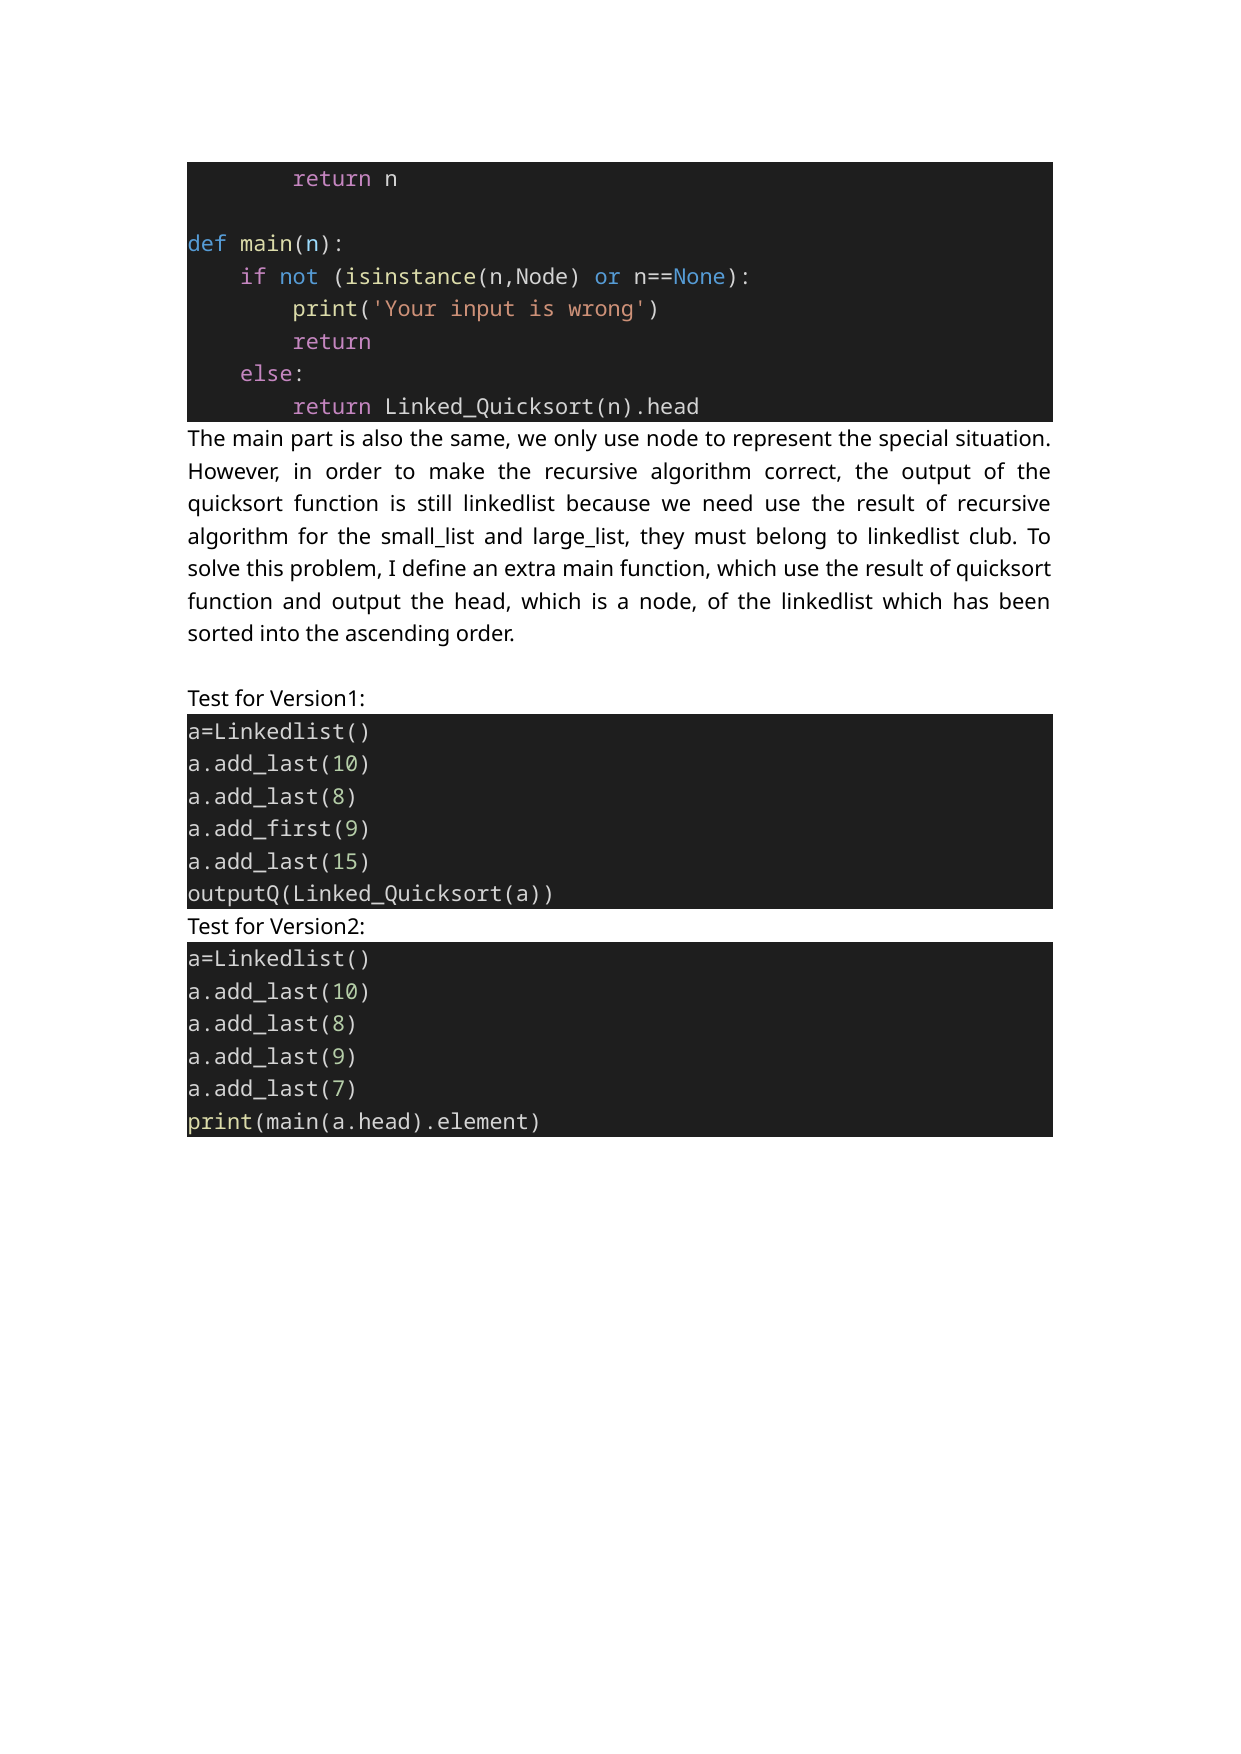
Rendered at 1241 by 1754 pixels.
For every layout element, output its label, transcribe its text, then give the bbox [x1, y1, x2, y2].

text a=Linkedlist() [187, 714, 1053, 747]
text def main(n): [187, 227, 1053, 259]
text outputQ(Linked_Quicksort(a)) [187, 877, 1053, 909]
text if not (isinstance(n,Node) or n==None): [187, 259, 1053, 292]
text else: [187, 357, 1053, 389]
text Test for Version2: [187, 909, 1053, 942]
text a.add_first(9) [187, 812, 1053, 844]
text return [187, 324, 1053, 357]
text return n [187, 162, 1053, 194]
text a.add_last(15) [187, 844, 1053, 877]
text print(main(a.head).element) [187, 1104, 1053, 1137]
text a.add_last(7) [187, 1072, 1053, 1104]
text return Linked_Quicksort(n).head [187, 389, 1053, 422]
text a.add_last(8) [187, 1007, 1053, 1039]
text a.add_last(8) [187, 779, 1053, 812]
text a=Linkedlist() [187, 942, 1053, 974]
text print('Your input is wrong') [187, 292, 1053, 324]
text The main part is also the same, we only use node to represent the special situation. However, in order to make the recursive algorithm correct, the output of the quicksort function is still linkedlist because we need use the result of recursive algorithm for the small_list and large_list, they must belong to linkedlist club. To solve this problem, I define an extra main function, which use the result of quicksort function and output the head, which is a node, of the linkedlist which has been sorted into the ascending order. [187, 422, 1053, 649]
text a.add_last(10) [187, 974, 1053, 1007]
text Test for Version1: [187, 682, 1053, 714]
text a.add_last(9) [187, 1039, 1053, 1072]
text a.add_last(10) [187, 747, 1053, 779]
